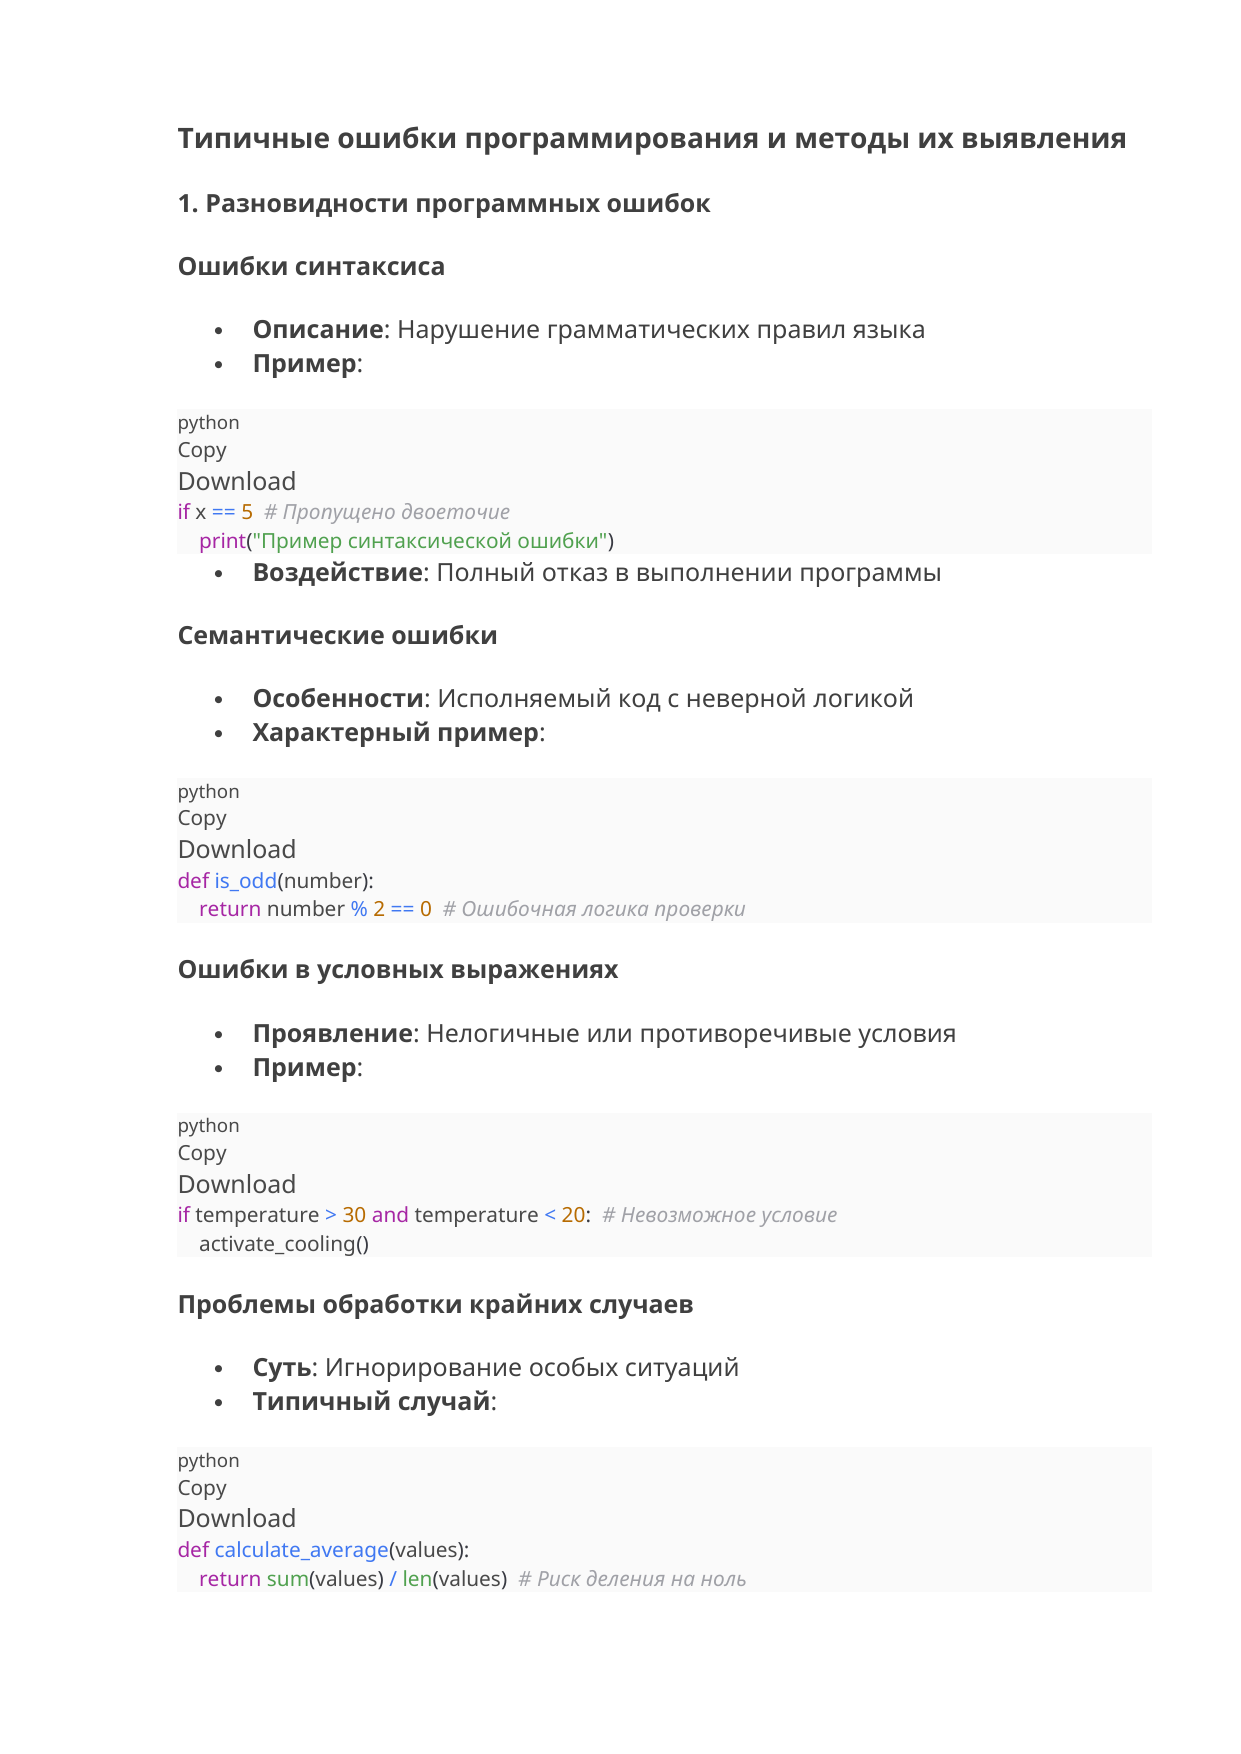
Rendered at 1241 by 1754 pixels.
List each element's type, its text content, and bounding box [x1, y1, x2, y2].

text python [177, 778, 1152, 803]
list Особенности: Исполняемый код с неверной логикой [215, 681, 1152, 715]
text activate_cooling() [177, 1229, 1152, 1257]
list Проявление: Нелогичные или противоречивые условия [215, 1015, 1152, 1049]
text Copy [177, 1138, 1152, 1167]
text Download [177, 1167, 1152, 1201]
text Проблемы обработки крайних случаев [177, 1287, 1152, 1321]
text Download [177, 832, 1152, 866]
text if temperature > 30 and temperature < 20: # Невозможное условие [177, 1201, 1152, 1229]
text python [177, 409, 1152, 435]
text Download [177, 463, 1152, 497]
text Copy [177, 803, 1152, 832]
text return number % 2 == 0 # Ошибочная логика проверки [177, 894, 1152, 923]
list Пример: [215, 346, 1152, 380]
list Описание: Нарушение грамматических правил языка [215, 312, 1152, 346]
text Ошибки в условных выражениях [177, 952, 1152, 986]
text def calculate_average(values): [177, 1535, 1152, 1564]
text Семантические ошибки [177, 617, 1152, 652]
list Характерный пример: [215, 715, 1152, 749]
text def is_odd(number): [177, 866, 1152, 894]
text if x == 5 # Пропущено двоеточие [177, 497, 1152, 526]
text return sum(values) / len(values) # Риск деления на ноль [177, 1564, 1152, 1592]
list Суть: Игнорирование особых ситуаций [215, 1350, 1152, 1384]
text Типичные ошибки программирования и методы их выявления [177, 118, 1152, 156]
text Copy [177, 1473, 1152, 1501]
text 1. Разновидности программных ошибок [177, 186, 1152, 220]
text python [177, 1447, 1152, 1473]
text Download [177, 1501, 1152, 1535]
text print("Пример синтаксической ошибки") [177, 526, 1152, 554]
list Типичный случай: [215, 1384, 1152, 1418]
text Ошибки синтаксиса [177, 249, 1152, 283]
list Пример: [215, 1049, 1152, 1083]
text Copy [177, 435, 1152, 463]
list Воздействие: Полный отказ в выполнении программы [215, 554, 1152, 588]
text python [177, 1113, 1152, 1138]
